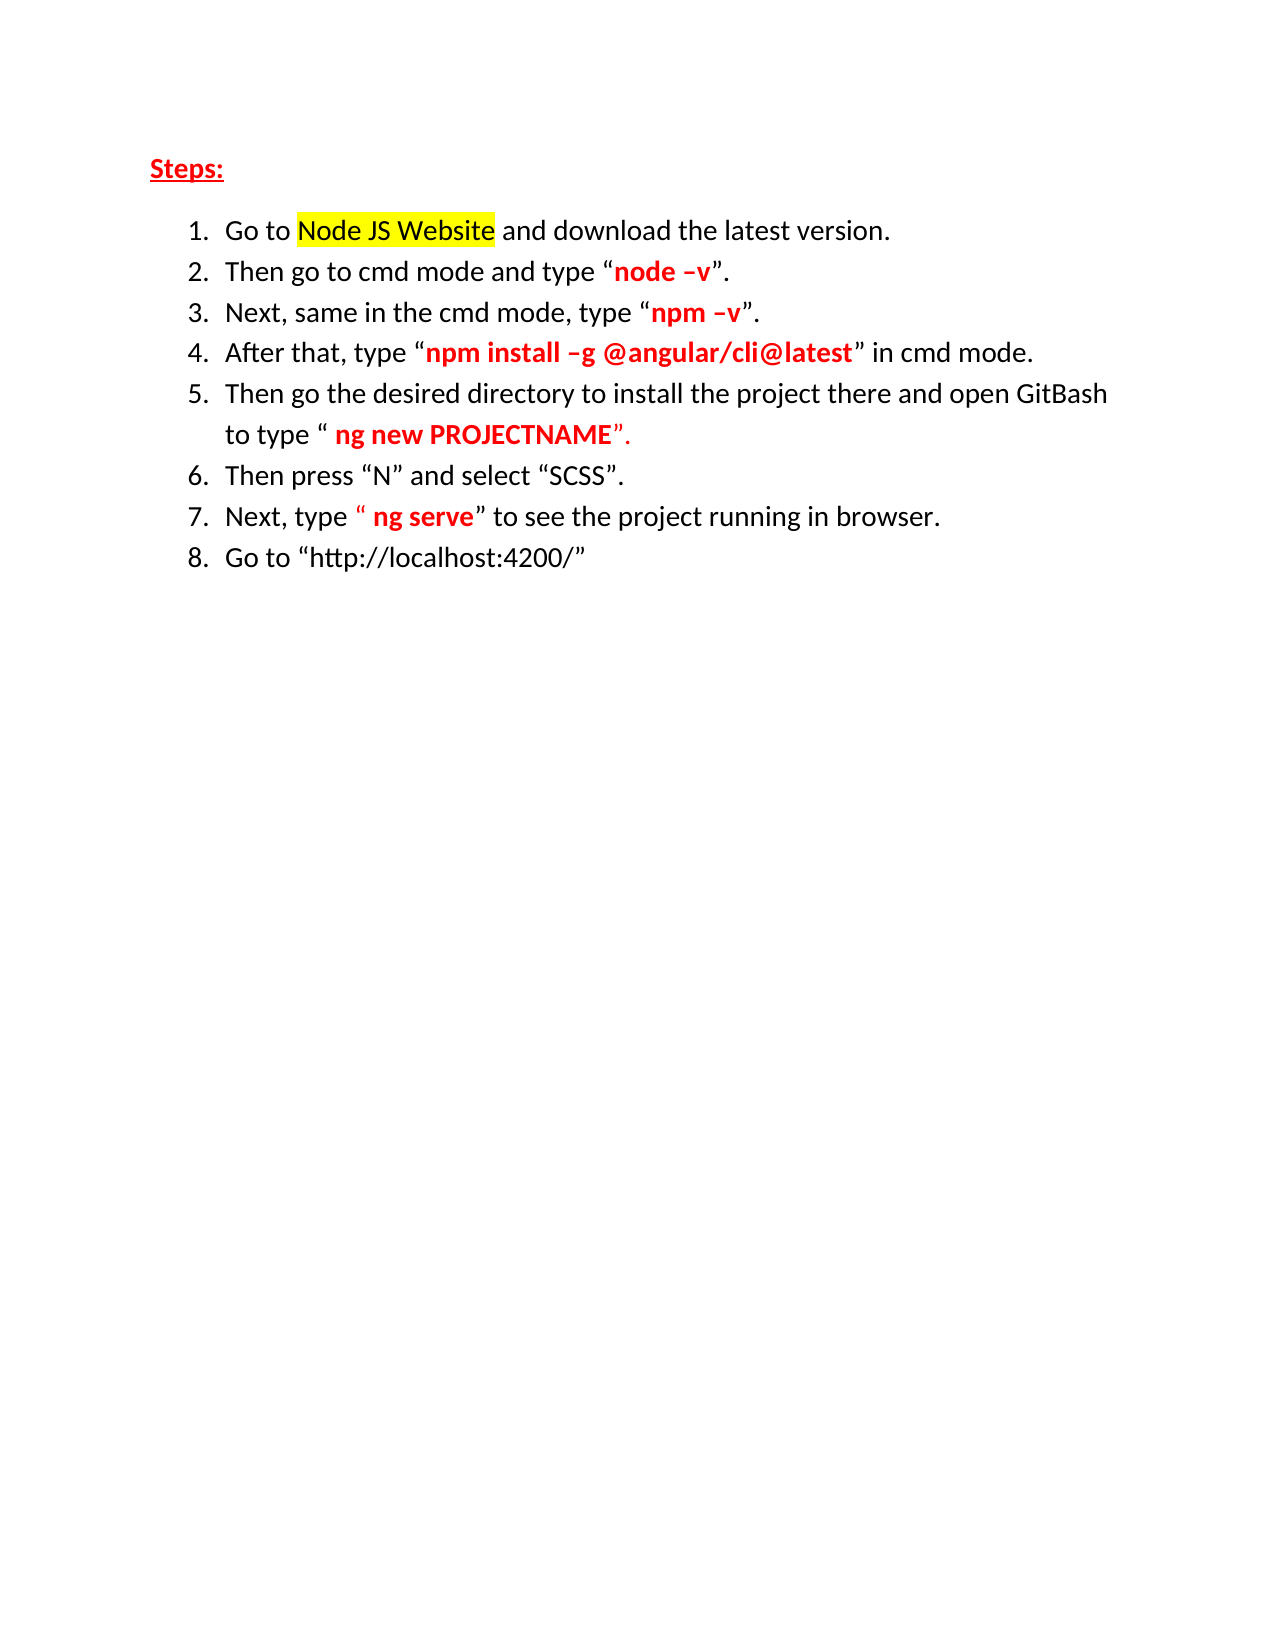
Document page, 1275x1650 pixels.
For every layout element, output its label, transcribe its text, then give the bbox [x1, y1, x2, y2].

list Go to Node JS Website and download the latest version. [187, 212, 297, 247]
list Then press “N” and select “SCSS”. [187, 457, 1125, 493]
list Next, same in the cmd mode, type “npm –v”. [187, 294, 1125, 329]
list Then go to cmd mode and type “node –v”. [187, 253, 1125, 288]
list Go to “http://localhost:4200/” [187, 539, 1125, 575]
text Steps: [150, 150, 1125, 186]
list Then go the desired directory to install the project there and open GitBash to type “ ng new PROJECTNAME”. [187, 376, 1125, 452]
list Next, type “ ng serve” to see the project running in browser. [187, 498, 1125, 534]
list Go to Node JS Website and download the latest version. [495, 212, 1125, 247]
list After that, type “npm install –g @angular/cli@latest” in cmd mode. [187, 334, 1125, 370]
